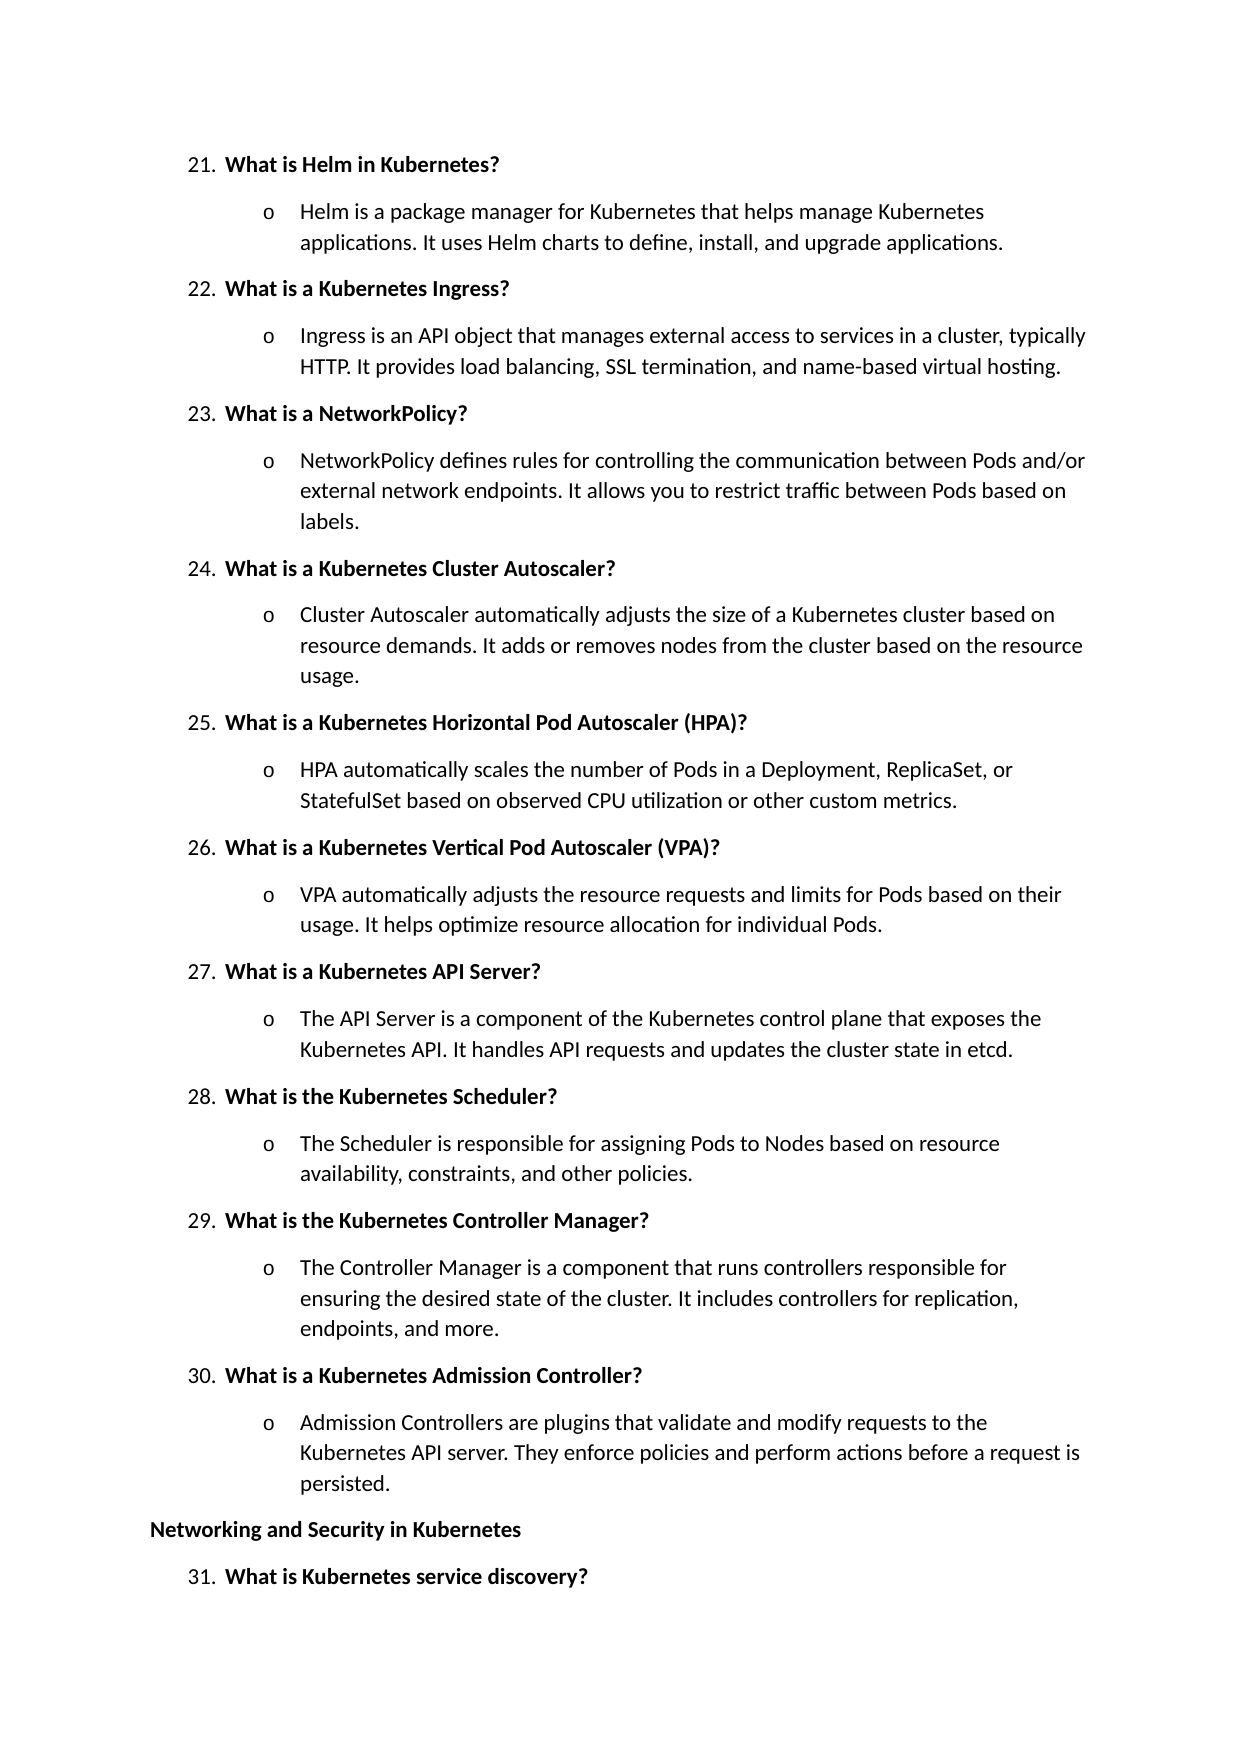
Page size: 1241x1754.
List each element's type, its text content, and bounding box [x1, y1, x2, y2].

list The API Server is a component of the Kubernetes control plane that exposes the Kubernetes API. It handles API requests and updates the cluster state in etcd. [262, 1004, 1090, 1063]
list Cluster Autoscaler automatically adjusts the size of a Kubernetes cluster based on resource demands. It adds or removes nodes from the cluster based on the resource usage. [262, 601, 1090, 689]
list What is a Kubernetes API Server? [187, 957, 1090, 985]
list VPA automatically adjusts the resource requests and limits for Pods based on their usage. It helps optimize resource allocation for individual Pods. [262, 880, 1090, 938]
list NetworkPolicy defines rules for controlling the communication between Pods and/or external network endpoints. It allows you to restrict traffic between Pods based on labels. [262, 446, 1090, 535]
list Helm is a package manager for Kubernetes that helps manage Kubernetes applications. It uses Helm charts to define, install, and upgrade applications. [262, 197, 1090, 256]
list Ingress is an API object that manages external access to services in a cluster, typically HTTP. It provides load balancing, SSL termination, and name-based virtual hosting. [262, 321, 1090, 380]
list Admission Controllers are plugins that validate and modify requests to the Kubernetes API server. They enforce policies and perform actions before a request is persisted. [262, 1408, 1090, 1497]
list What is a Kubernetes Admission Controller? [187, 1361, 1090, 1389]
list What is the Kubernetes Controller Manager? [187, 1206, 1090, 1234]
list What is Helm in Kubernetes? [187, 150, 1090, 178]
list What is a Kubernetes Horizontal Pod Autoscaler (HPA)? [187, 708, 1090, 736]
list What is a NetworkPolicy? [187, 399, 1090, 427]
text Networking and Security in Kubernetes [150, 1516, 1090, 1544]
list The Controller Manager is a component that runs controllers responsible for ensuring the desired state of the cluster. It includes controllers for replication, endpoints, and more. [262, 1253, 1090, 1342]
list What is a Kubernetes Ingress? [187, 274, 1090, 302]
list What is the Kubernetes Scheduler? [187, 1082, 1090, 1110]
list HPA automatically scales the number of Pods in a Deployment, ReplicaSet, or StatefulSet based on observed CPU utilization or other custom metrics. [262, 755, 1090, 814]
list The Scheduler is responsible for assigning Pods to Nodes based on resource availability, constraints, and other policies. [262, 1129, 1090, 1187]
list What is a Kubernetes Vertical Pod Autoscaler (VPA)? [187, 833, 1090, 861]
list What is Kubernetes service discovery? [187, 1562, 1090, 1591]
list What is a Kubernetes Cluster Autoscaler? [187, 554, 1090, 582]
